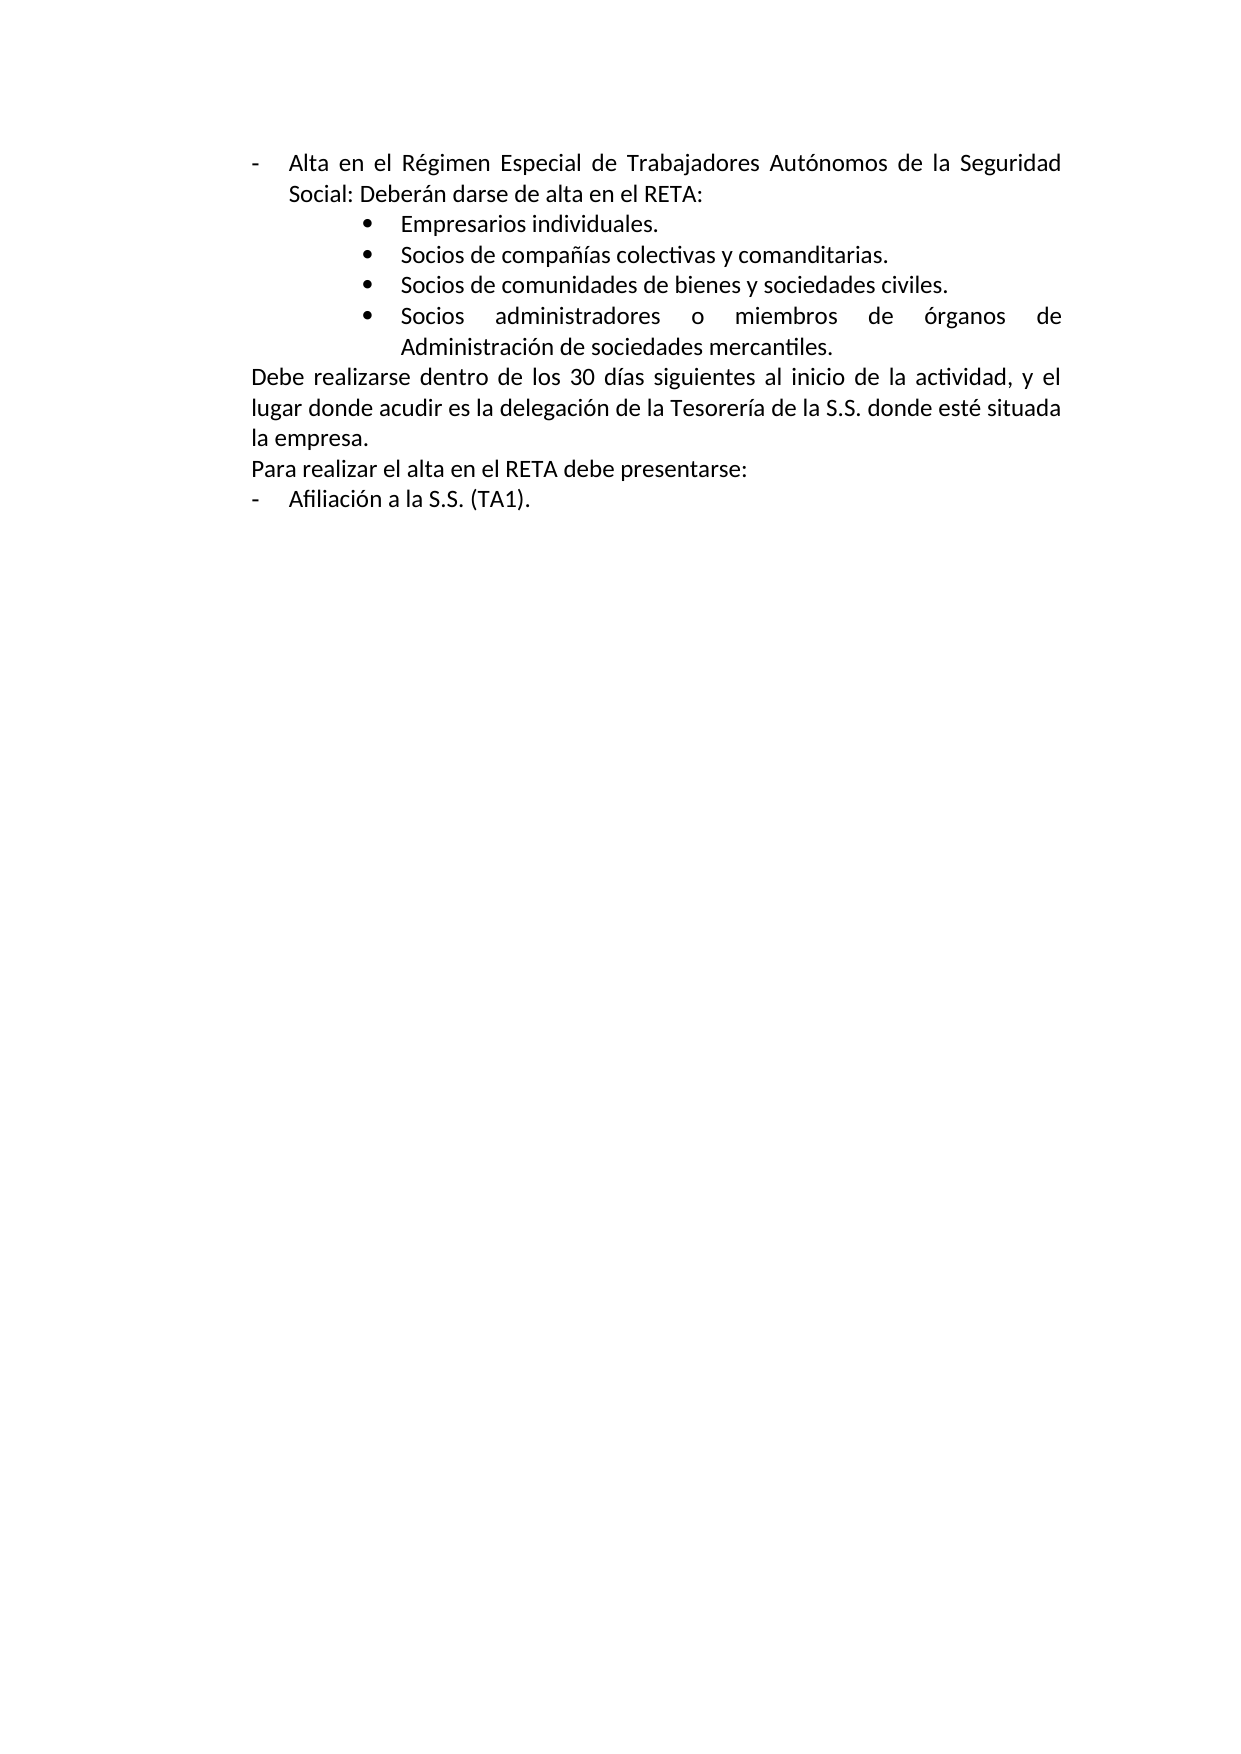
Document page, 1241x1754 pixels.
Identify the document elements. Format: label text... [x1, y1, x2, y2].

list Alta en el Régimen Especial de Trabajadores Autónomos de la Seguridad Social: Deberán darse de alta en el RETA: [251, 148, 1063, 209]
list Empresarios individuales. [363, 209, 1063, 239]
list Afiliación a la S.S. (TA1). [251, 483, 1063, 514]
list Socios de comunidades de bienes y sociedades civiles. [363, 270, 1063, 300]
list Socios de compañías colectivas y comanditarias. [363, 239, 1063, 270]
list Socios administradores o miembros de órganos de Administración de sociedades mercantiles. [363, 300, 1063, 361]
list Para realizar el alta en el RETA debe presentarse: [251, 453, 1063, 483]
list Debe realizarse dentro de los 30 días siguientes al inicio de la actividad, y el lugar donde acudir es la delegación de la Tesorería de la S.S. donde esté situada la empresa. [251, 361, 1063, 453]
